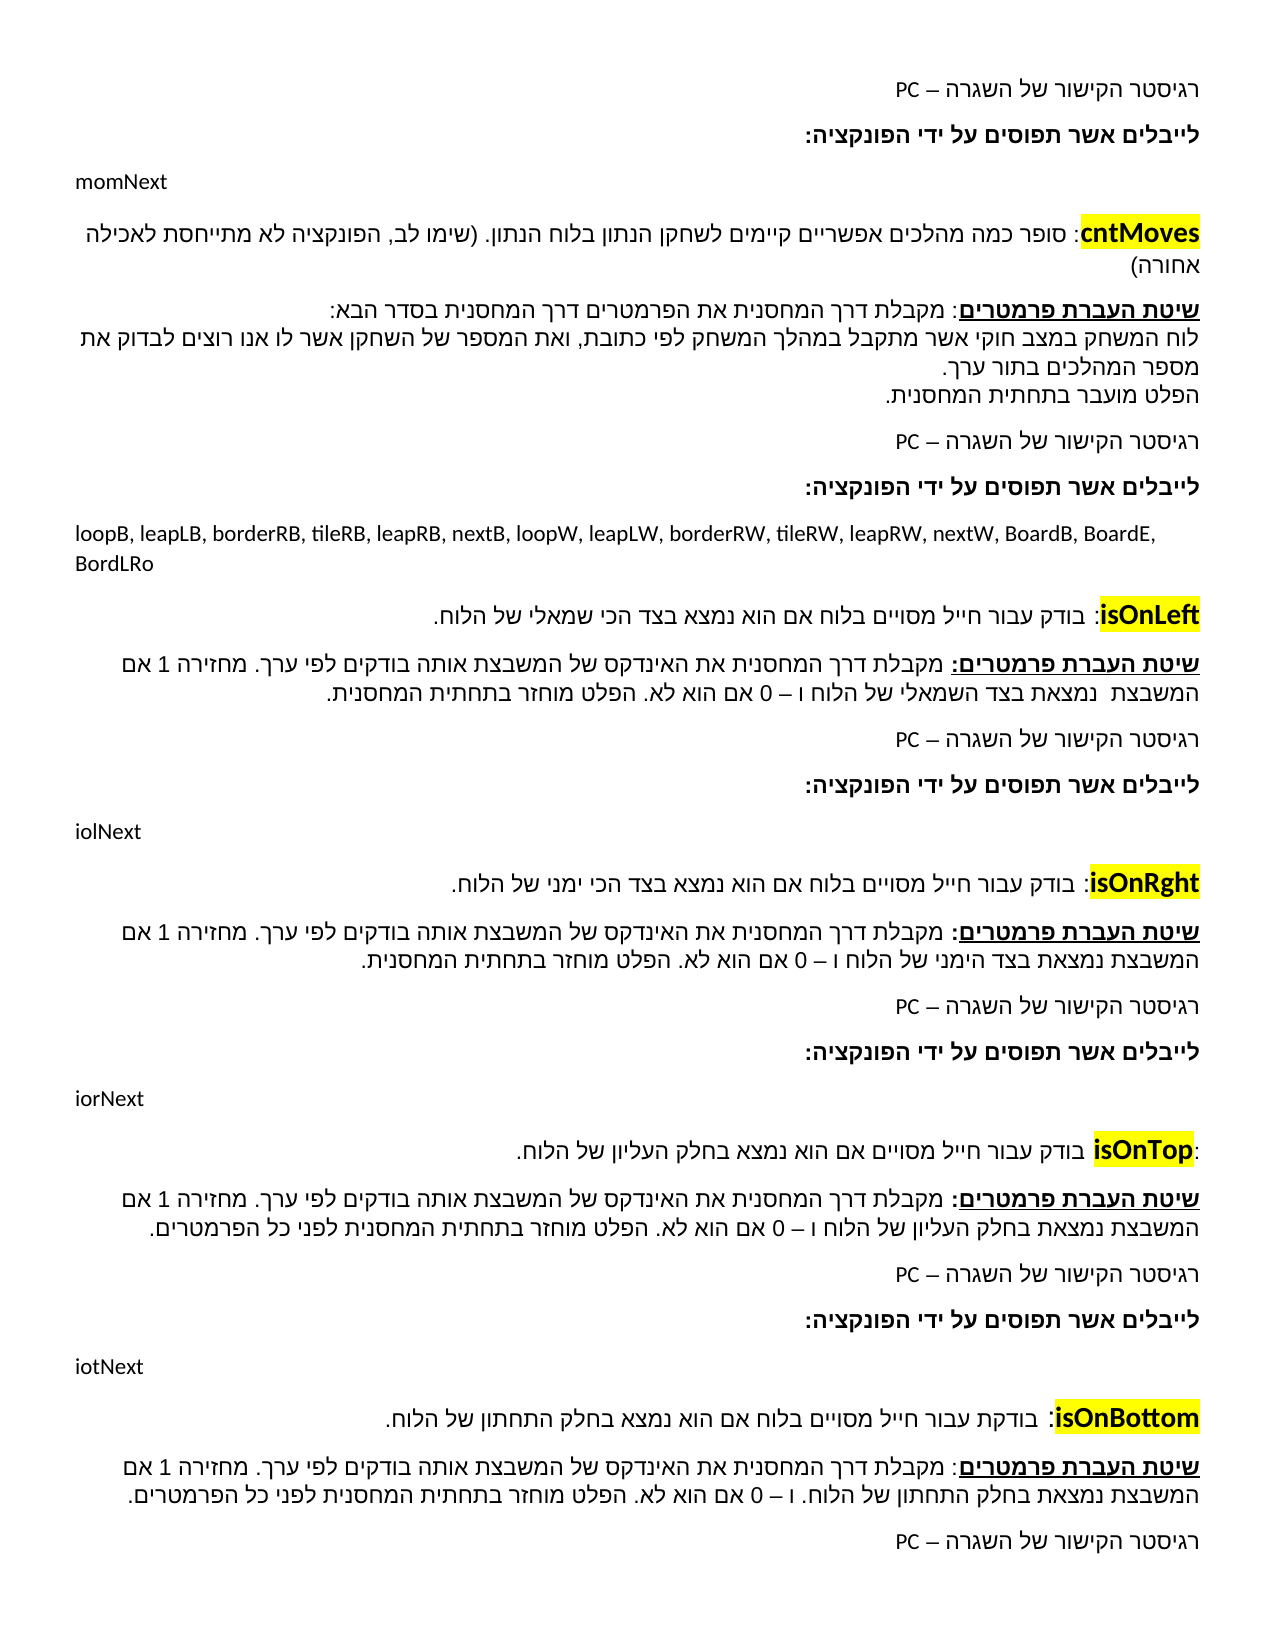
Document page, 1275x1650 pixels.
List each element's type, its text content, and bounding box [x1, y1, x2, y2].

text momNext [75, 167, 1200, 195]
text isOnBottom: בודקת עבור חייל מסויים בלוח אם הוא נמצא בחלק התחתון של הלוח. [75, 1399, 1055, 1434]
text רגיסטר הקישור של השגרה – PC [75, 1260, 1200, 1288]
text לייבלים אשר תפוסים על ידי הפונקציה: [75, 772, 1200, 798]
text רגיסטר הקישור של השגרה – PC [75, 992, 1200, 1020]
text שיטת העברת פרמטרים: מקבלת דרך המחסנית את האינדקס של המשבצת אותה בודקים לפי ערך. מחזירה 1 אם המשבצת נמצאת בחלק התחתון של הלוח. ו – 0 אם הוא לא. הפלט מוחזר בתחתית המחסנית לפני כל הפרמטרים. [75, 1454, 1200, 1508]
text לייבלים אשר תפוסים על ידי הפונקציה: [75, 1039, 1200, 1066]
text רגיסטר הקישור של השגרה – PC [75, 75, 1200, 103]
text רגיסטר הקישור של השגרה – PC [75, 1527, 1200, 1555]
text isOnLeft: בודק עבור חייל מסויים בלוח אם הוא נמצא בצד הכי שמאלי של הלוח. [75, 596, 1100, 632]
text loopB, leapLB, borderRB, tileRB, leapRB, nextB, loopW, leapLW, borderRW, tileRW, leapRW, nextW, BoardB, BoardE, BordLRo [75, 519, 1200, 577]
text iotNext [75, 1352, 1200, 1380]
text שיטת העברת פרמטרים: מקבלת דרך המחסנית את האינדקס של המשבצת אותה בודקים לפי ערך. מחזירה 1 אם המשבצת נמצאת בצד השמאלי של הלוח ו – 0 אם הוא לא. הפלט מוחזר בתחתית המחסנית. [75, 651, 1200, 706]
text :isOnTop בודק עבור חייל מסויים אם הוא נמצא בחלק העליון של הלוח. [75, 1131, 1094, 1167]
text לייבלים אשר תפוסים על ידי הפונקציה: [75, 1307, 1200, 1333]
text רגיסטר הקישור של השגרה – PC [75, 725, 1200, 753]
text isOnRght: בודק עבור חייל מסויים בלוח אם הוא נמצא בצד הכי ימני של הלוח. [75, 864, 1090, 899]
text לייבלים אשר תפוסים על ידי הפונקציה: [75, 474, 1200, 500]
text רגיסטר הקישור של השגרה – PC [75, 427, 1200, 455]
text שיטת העברת פרמטרים: מקבלת דרך המחסנית את האינדקס של המשבצת אותה בודקים לפי ערך. מחזירה 1 אם המשבצת נמצאת בחלק העליון של הלוח ו – 0 אם הוא לא. הפלט מוחזר בתחתית המחסנית לפני כל הפרמטרים. [75, 1186, 1200, 1241]
text iolNext [75, 817, 1200, 845]
text שיטת העברת פרמטרים: מקבלת דרך המחסנית את הפרמטרים דרך המחסנית בסדר הבא: לוח המשחק במצב חוקי אשר מתקבל במהלך המשחק לפי כתובת, ואת המספר של השחקן אשר לו אנו רוצים לבדוק את מספר המהלכים בתור ערך. הפלט מועבר בתחתית המחסנית. [75, 297, 1200, 408]
text iorNext [75, 1084, 1200, 1112]
text לייבלים אשר תפוסים על ידי הפונקציה: [75, 122, 1200, 148]
text שיטת העברת פרמטרים: מקבלת דרך המחסנית את האינדקס של המשבצת אותה בודקים לפי ערך. מחזירה 1 אם המשבצת נמצאת בצד הימני של הלוח ו – 0 אם הוא לא. הפלט מוחזר בתחתית המחסנית. [75, 919, 1200, 973]
text cntMoves: סופר כמה מהלכים אפשריים קיימים לשחקן הנתון בלוח הנתון. (שימו לב, הפונקציה לא מתייחסת לאכילה אחורה) [75, 214, 1200, 278]
